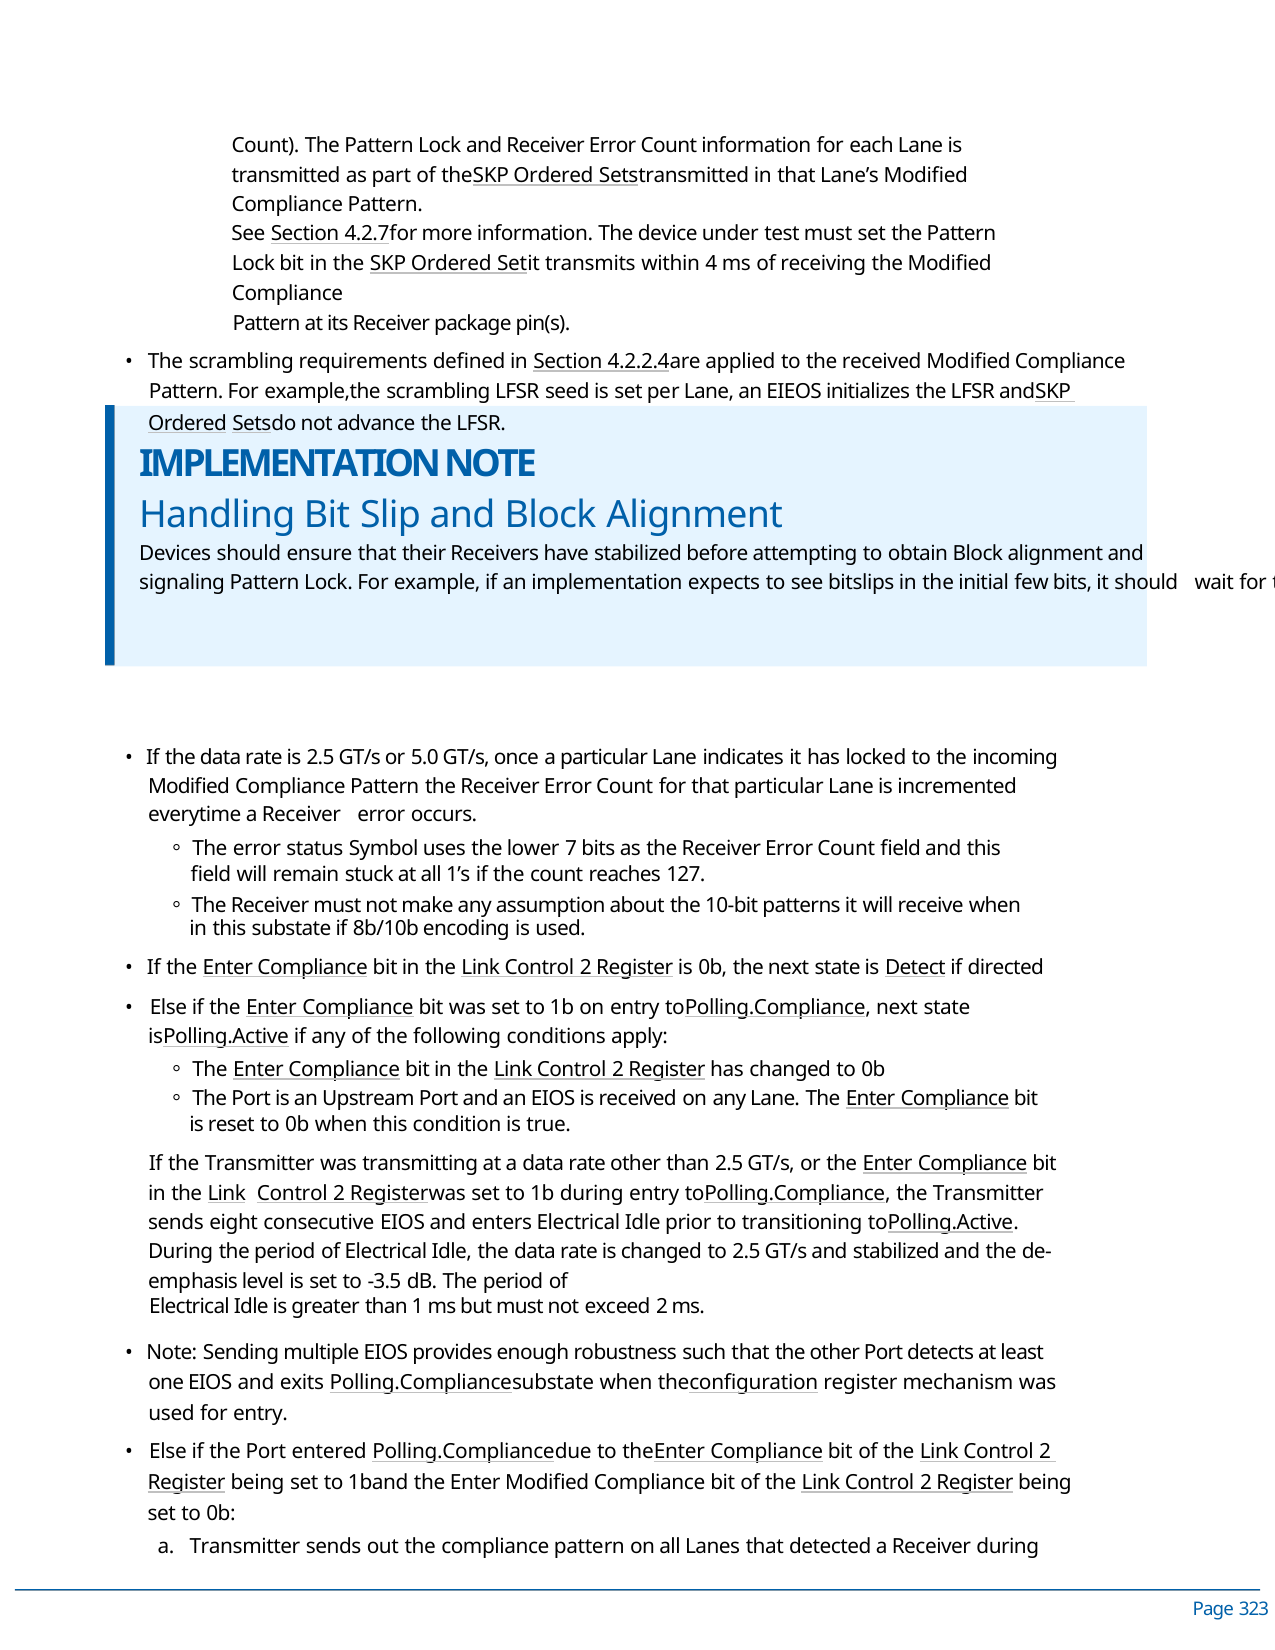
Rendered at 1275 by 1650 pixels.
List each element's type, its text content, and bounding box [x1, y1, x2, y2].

text 。 The Port is an Upstream Port and an EIOS is received on any Lane. The Enter Compliance bit is reset to 0b when this condition is true. [166, 1085, 1045, 1137]
text If the Transmitter was transmitting at a data rate other than 2.5 GT/s, or the Enter Compliance bit in the Link Control 2 Registerwas set to 1b during entry toPolling.Compliance, the Transmitter sends eight consecutive EIOS and enters Electrical Idle prior to transitioning toPolling.Active. During the period of Electrical Idle, the data rate is changed to 2.5 GT/s and stabilized and the de-emphasis level is set to -3.5 dB. The period of [148, 1148, 1079, 1294]
text • Note: Sending multiple EIOS provides enough robustness such that the other Port detects at least one EIOS and exits Polling.Compliancesubstate when theconfiguration register mechanism was used for entry. [125, 1337, 1069, 1426]
text • If the data rate is 2.5 GT/s or 5.0 GT/s, once a particular Lane indicates it has locked to the incoming Modified Compliance Pattern the Receiver Error Count for that particular Lane is incremented everytime a Receiver error occurs. [125, 742, 1076, 828]
text See Section 4.2.7for more information. The device under test must set the Pattern Lock bit in the SKP Ordered Setit transmits within 4 ms of receiving the Modified Compliance [231, 218, 1011, 306]
text • Else if the Enter Compliance bit was set to 1b on entry toPolling.Compliance, next state isPolling.Active if any of the following conditions apply: [125, 992, 1091, 1050]
text • The scrambling requirements defined in Section 4.2.2.4are applied to the received Modified Compliance [125, 346, 1273, 374]
text • Else if the Port entered Polling.Compliancedue to theEnter Compliance bit of the Link Control 2 Register being set to 1band the Enter Modified Compliance bit of the Link Control 2 Register being set to 0b: [125, 1436, 1103, 1526]
text • If the Enter Compliance bit in the Link Control 2 Register is 0b, the next state is Detect if directed [125, 952, 1273, 980]
text Count). The Pattern Lock and Receiver Error Count information for each Lane is transmitted as part of theSKP Ordered Setstransmitted in that Lane’s Modified Compliance Pattern. [231, 131, 1018, 218]
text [157, 1531, 1048, 1560]
text Pattern. For example,the scrambling LFSR seed is set per Lane, an EIEOS initializes the LFSR andSKP Ordered Setsdo not advance the LFSR. [148, 377, 1093, 436]
text 。 The error status Symbol uses the lower 7 bits as the Receiver Error Count field and this field will remain stuck at all 1’s if the count reaches 127. [166, 835, 1009, 887]
text 。 The Enter Compliance bit in the Link Control 2 Register has changed to 0b [166, 1056, 1273, 1082]
picture [14, 1589, 1261, 1593]
picture [105, 405, 116, 667]
text Electrical Idle is greater than 1 ms but must not exceed 2 ms. [149, 1296, 1273, 1322]
text Pattern at its Receiver package pin(s). [232, 308, 1273, 336]
text 。 The Receiver must not make any assumption about the 10-bit patterns it will receive when in this substate if 8b/10b encoding is used. [166, 893, 1023, 942]
